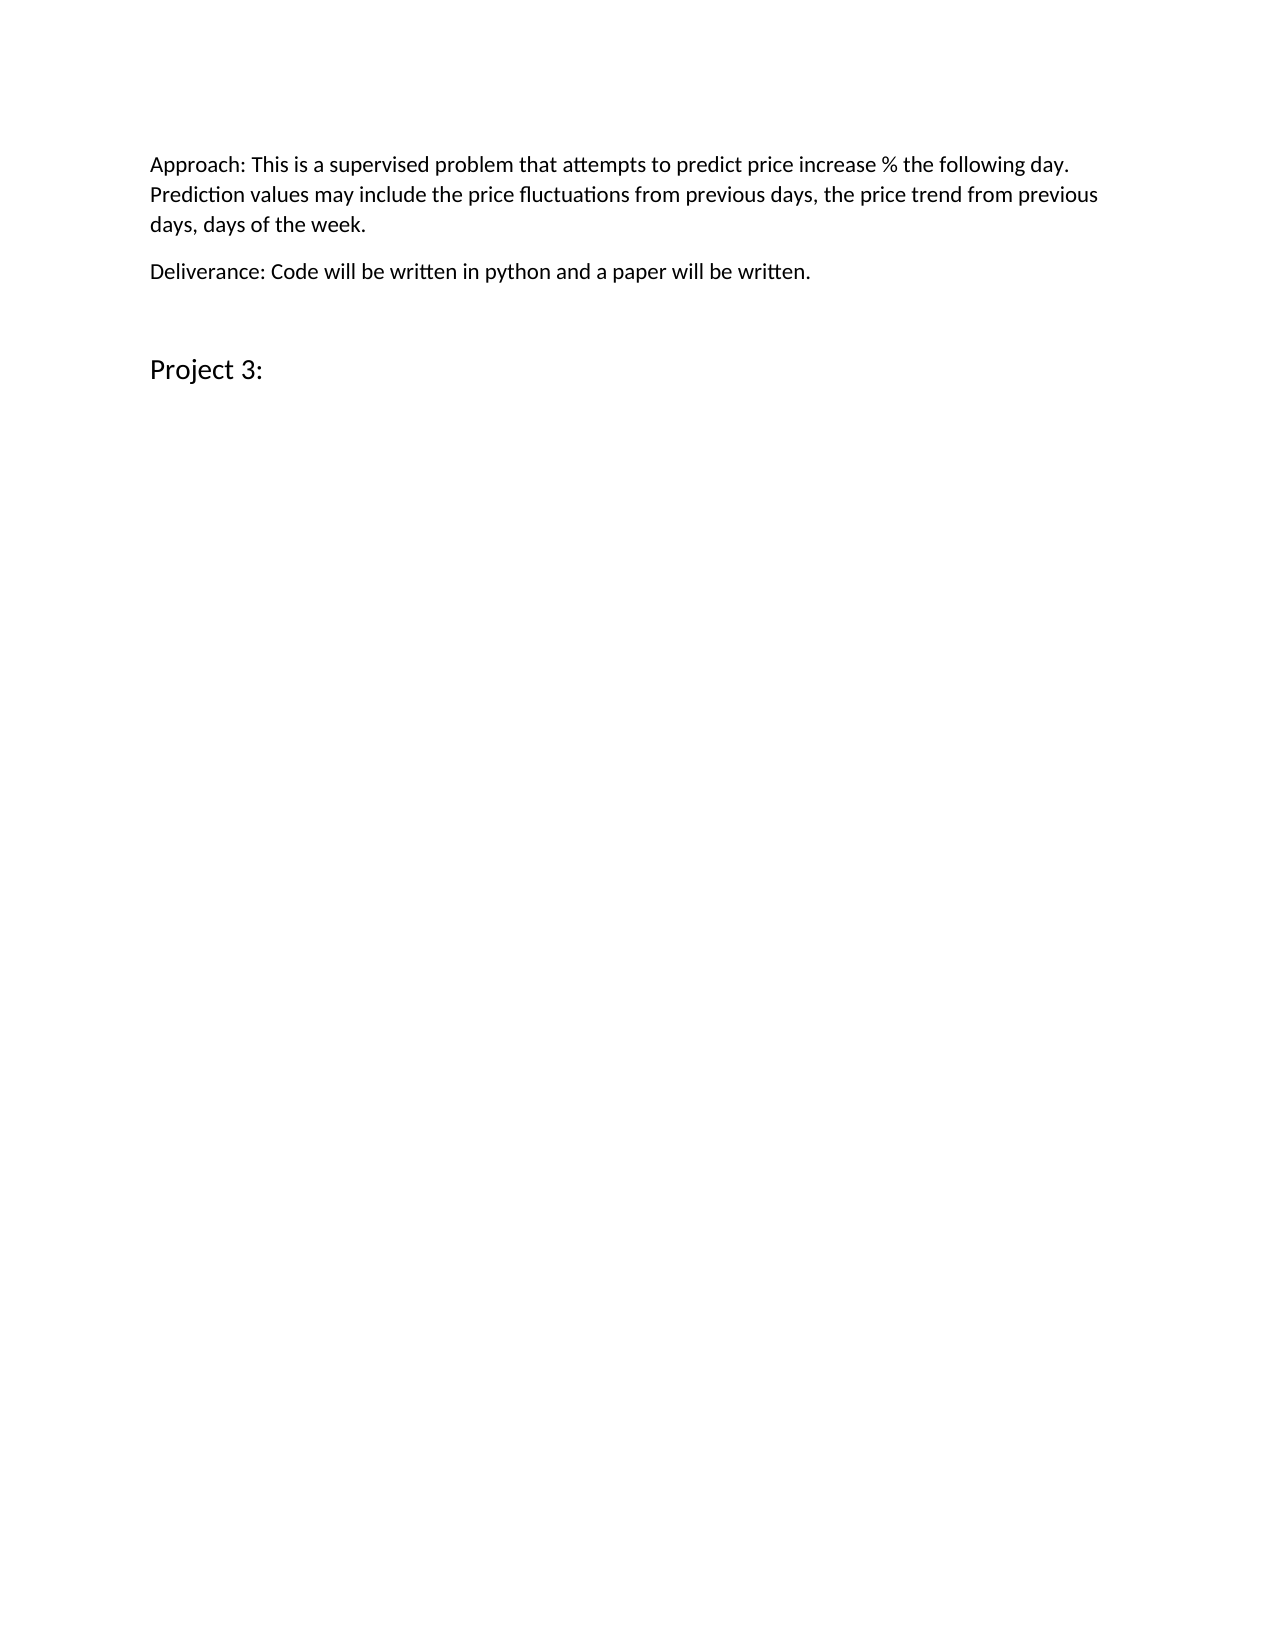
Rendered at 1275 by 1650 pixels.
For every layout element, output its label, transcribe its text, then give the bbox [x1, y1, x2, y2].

text Deliverance: Code will be written in python and a paper will be written. [150, 257, 1125, 285]
text Project 3: [150, 351, 1125, 387]
text Approach: This is a supervised problem that attempts to predict price increase % the following day. Prediction values may include the price fluctuations from previous days, the price trend from previous days, days of the week. [150, 150, 1125, 238]
